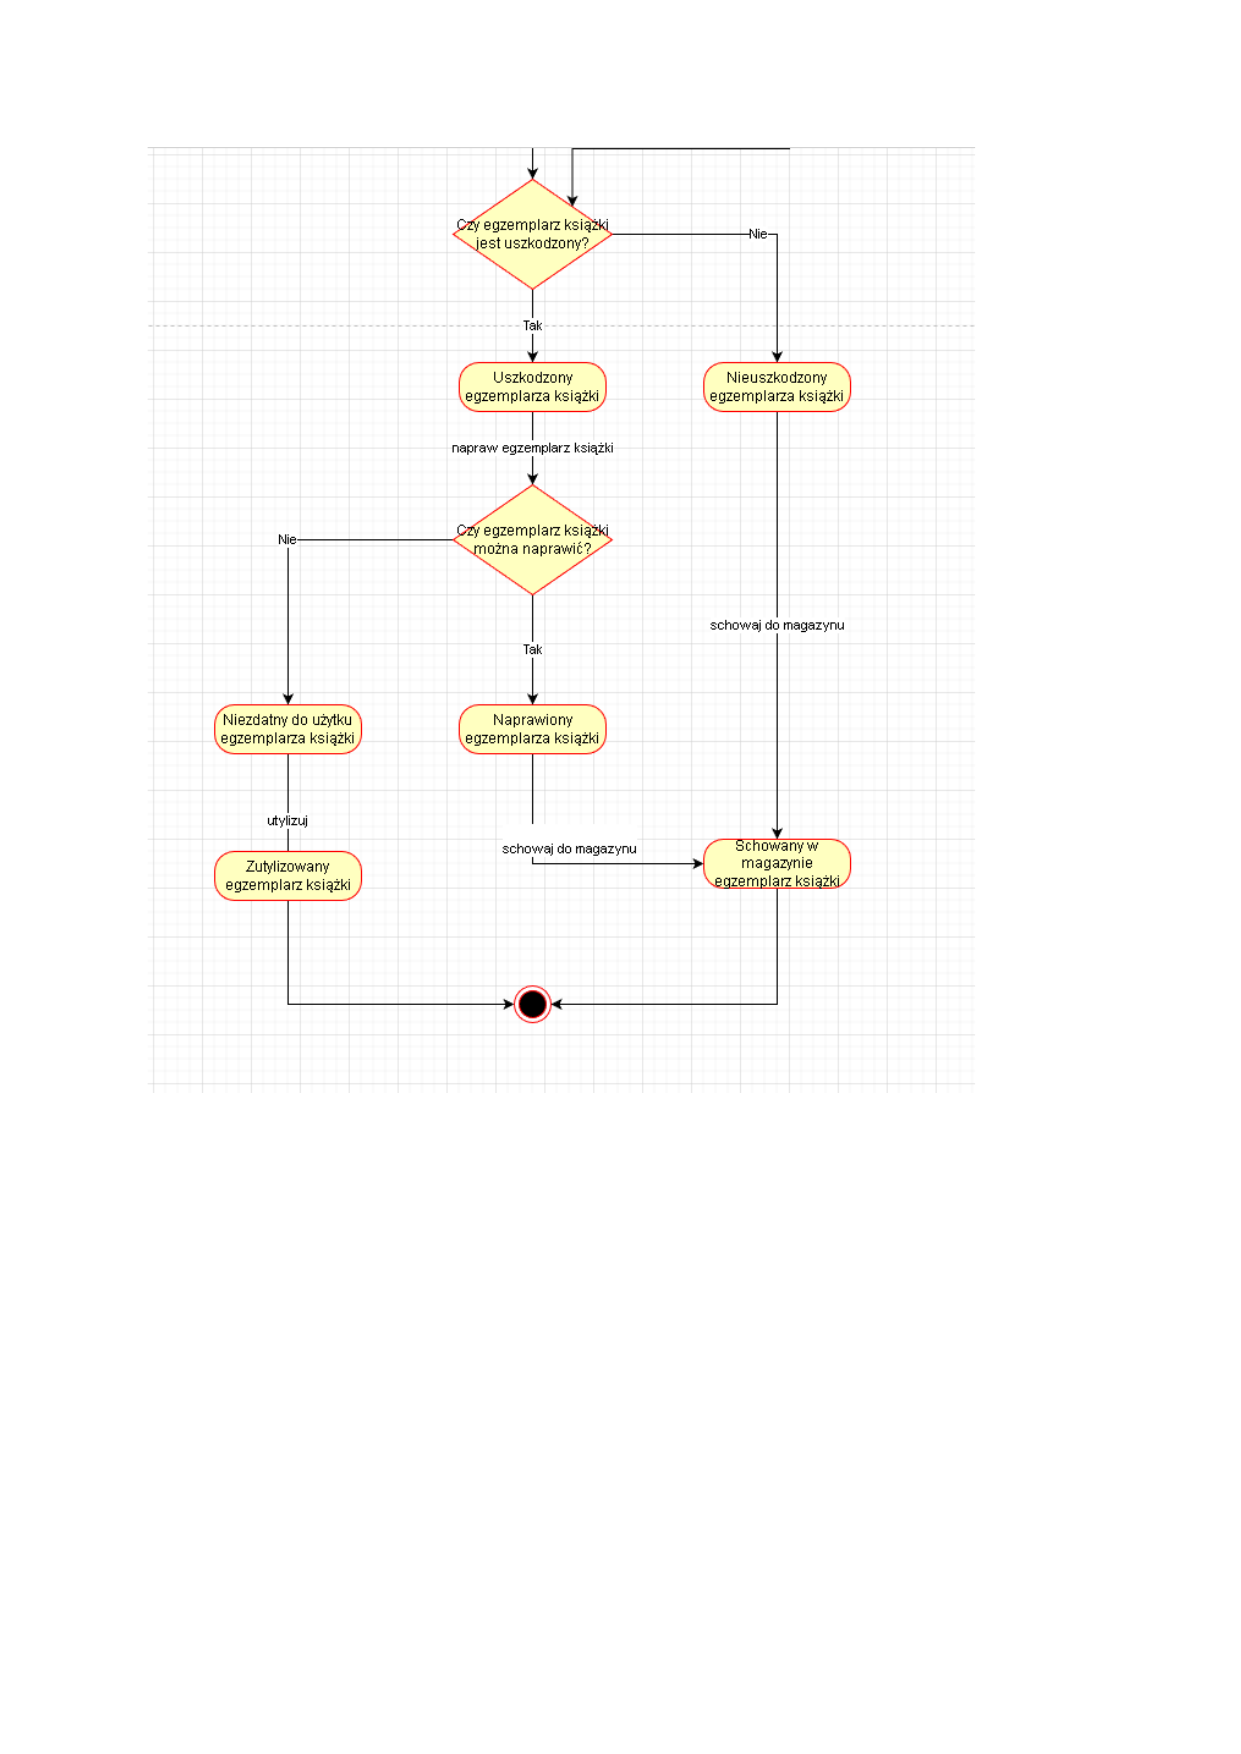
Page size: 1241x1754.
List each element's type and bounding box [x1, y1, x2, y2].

picture [147, 147, 976, 1093]
